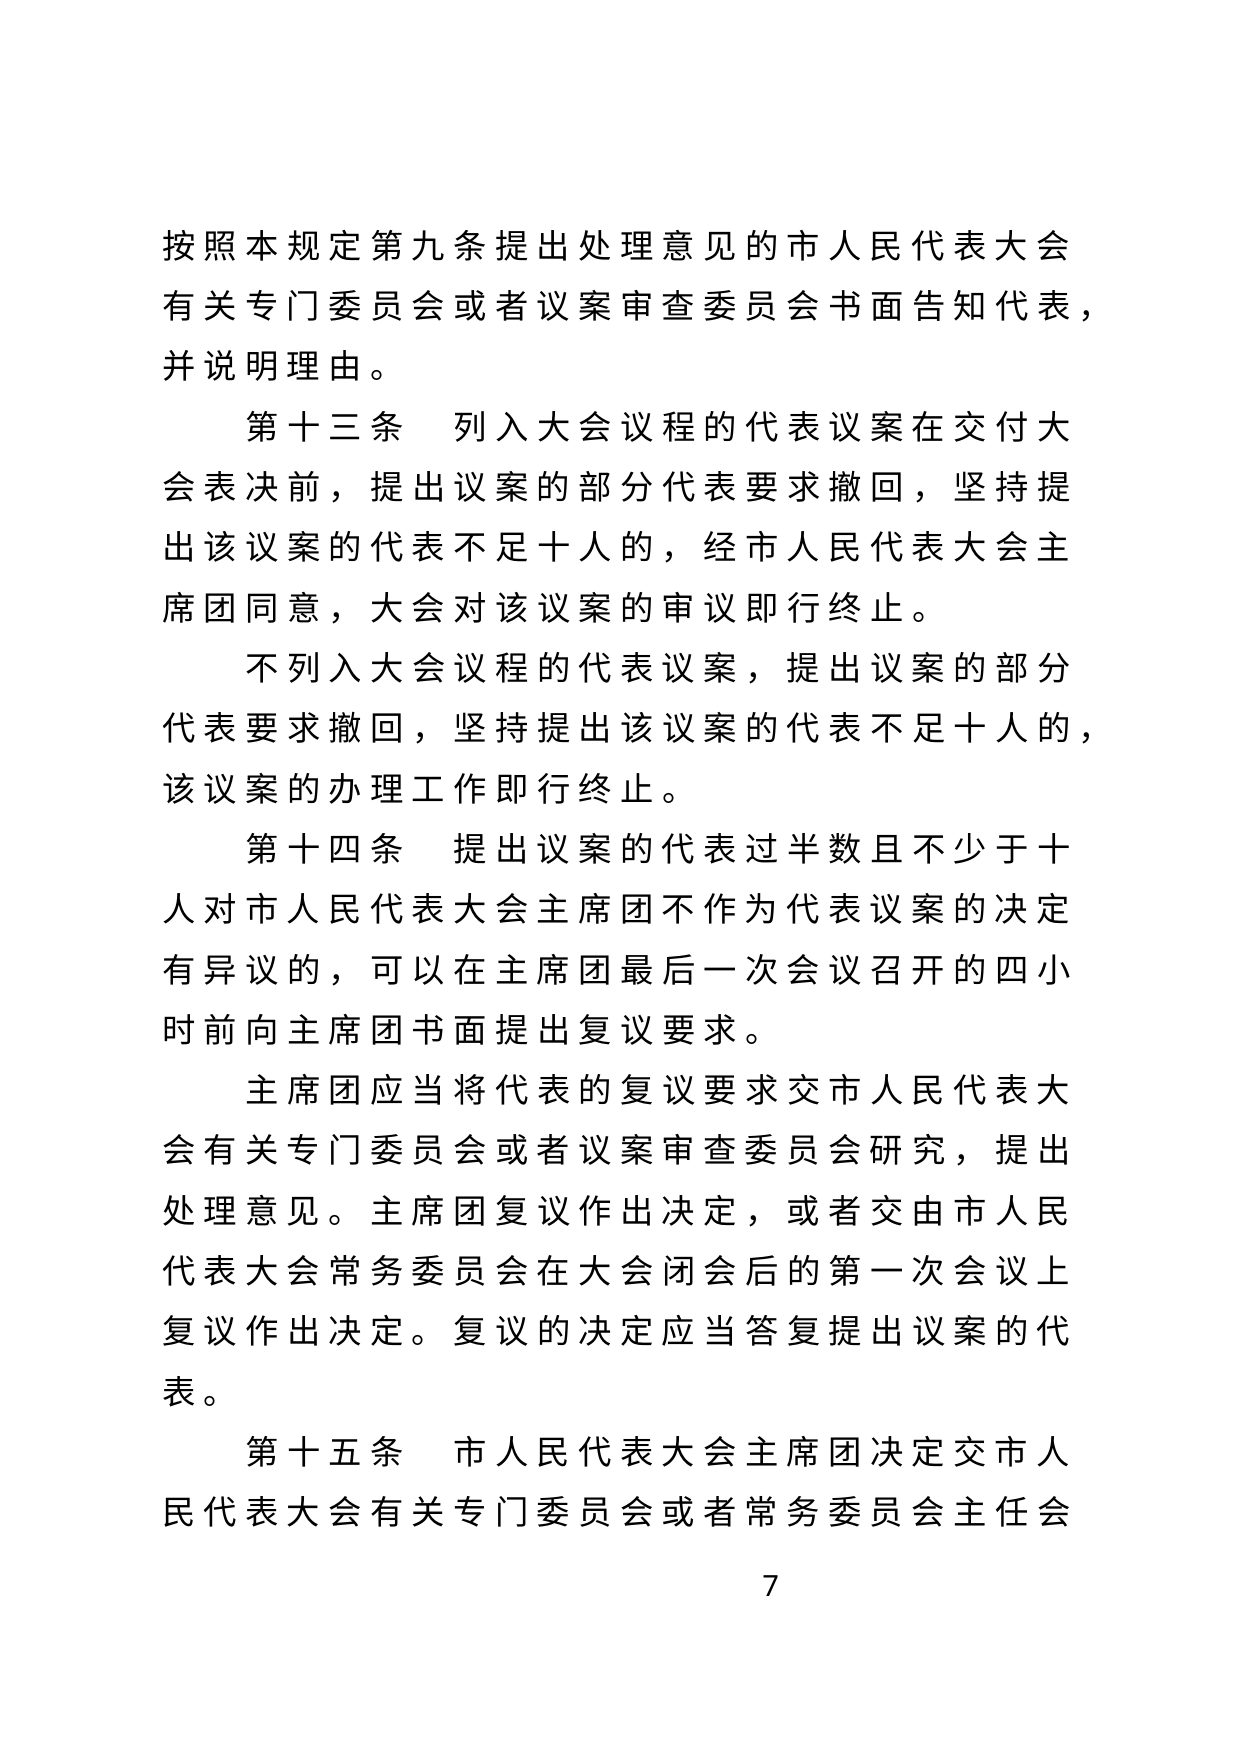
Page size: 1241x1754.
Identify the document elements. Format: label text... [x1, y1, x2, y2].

text 不列入大会议程的代表议案，提出议案的部分代表要求撤回，坚持提出该议案的代表不足十人的，该议案的办理工作即行终止。 [162, 636, 1078, 817]
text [162, 213, 1078, 394]
text 第十四条 提出议案的代表过半数且不少于十人对市人民代表大会主席团不作为代表议案的决定有异议的，可以在主席团最后一次会议召开的四小时前向主席团书面提出复议要求。 [162, 817, 1078, 1058]
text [162, 1420, 1078, 1540]
text 主席团应当将代表的复议要求交市人民代表大会有关专门委员会或者议案审查委员会研究，提出处理意见。主席团复议作出决定，或者交由市人民代表大会常务委员会在大会闭会后的第一次会议上复议作出决定。复议的决定应当答复提出议案的代表。 [162, 1058, 1078, 1420]
text 第十三条 列入大会议程的代表议案在交付大会表决前，提出议案的部分代表要求撤回，坚持提出该议案的代表不足十人的，经市人民代表大会主席团同意，大会对该议案的审议即行终止。 [162, 394, 1078, 636]
